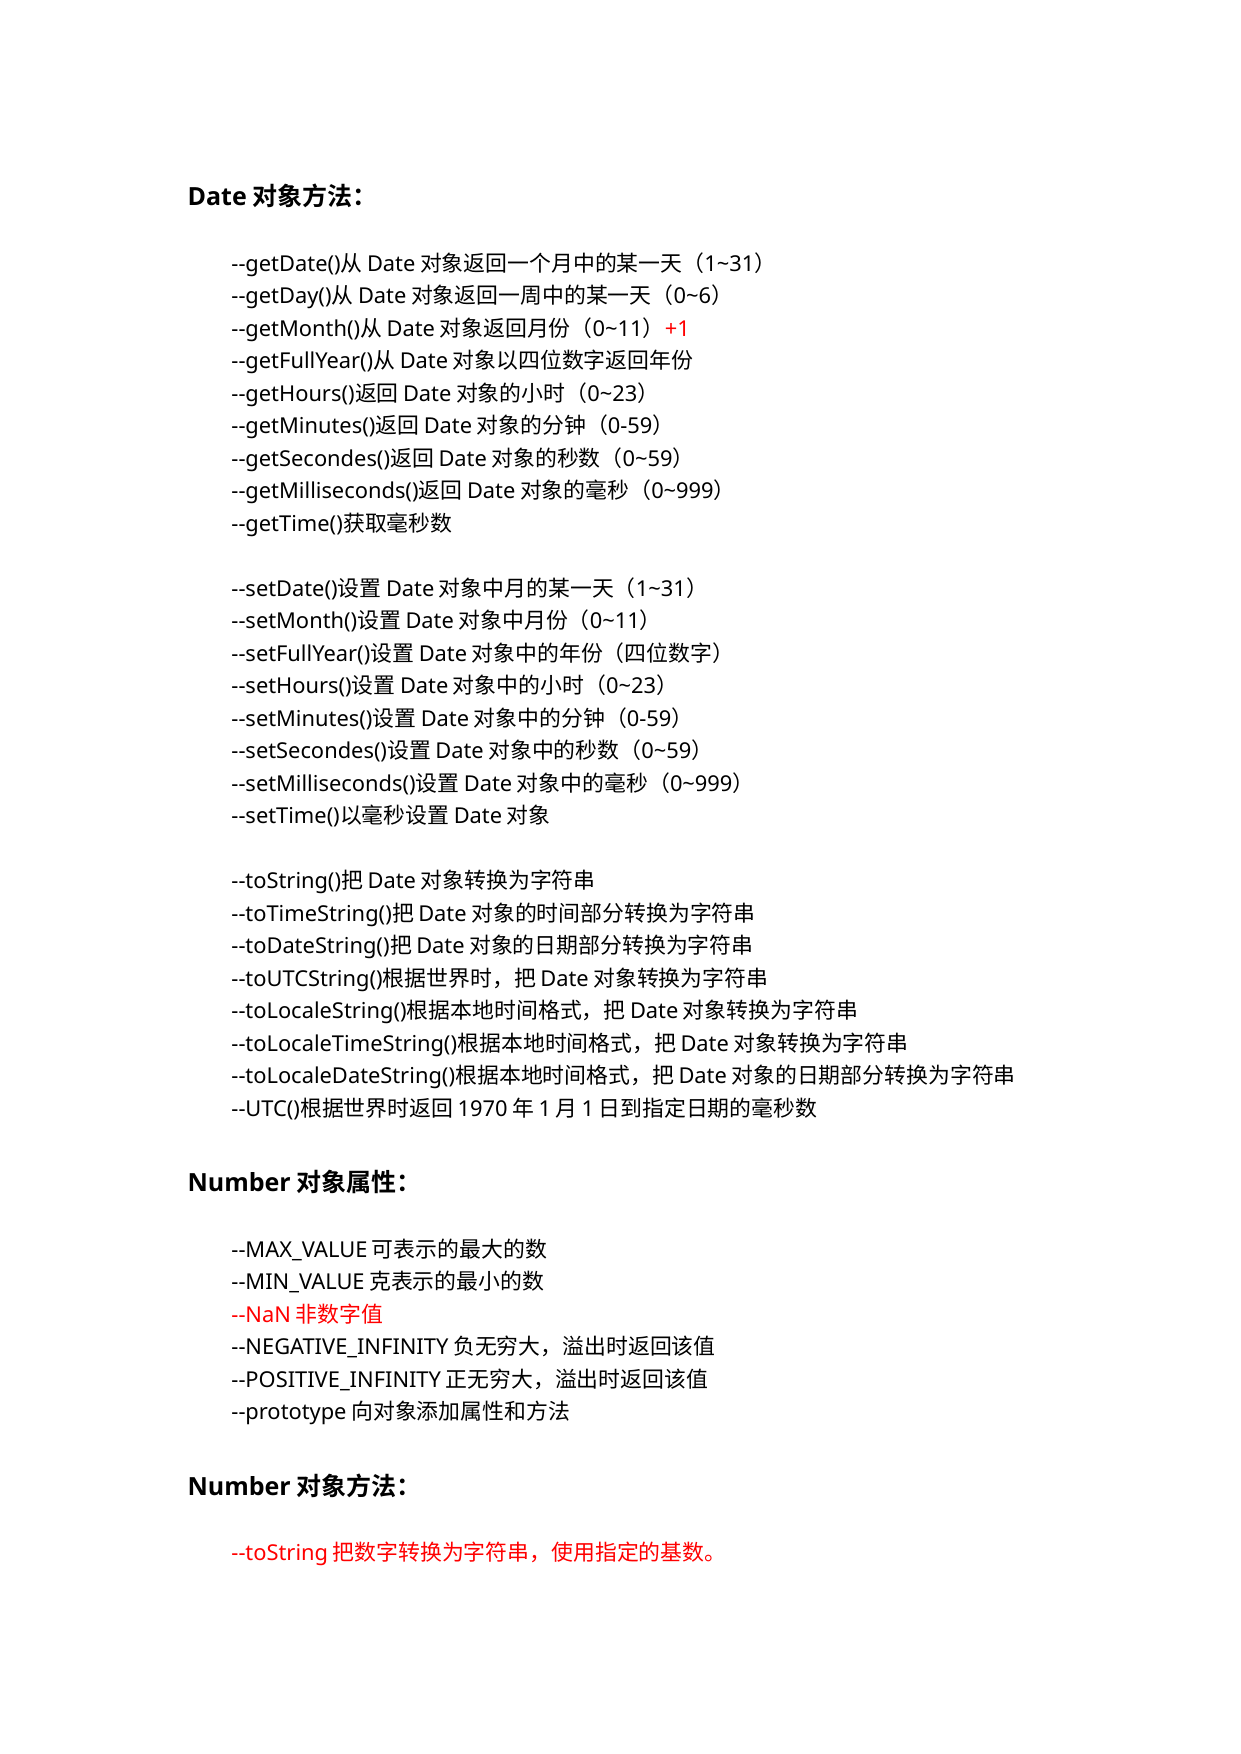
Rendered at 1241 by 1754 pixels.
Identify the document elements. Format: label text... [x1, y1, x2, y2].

text --toDateString()把Date对象的日期部分转换为字符串 [187, 928, 1053, 961]
text --getDate()从Date对象返回一个月中的某一天（1~31） [187, 246, 1053, 278]
text --getSecondes()返回Date对象的秒数（0~59） [187, 441, 1053, 473]
subtitle Number对象属性： [187, 1148, 1053, 1213]
subtitle Number对象方法： [187, 1452, 1053, 1517]
text --toString()把Date对象转换为字符串 [187, 863, 1053, 896]
text --getTime()获取毫秒数 [187, 506, 1053, 538]
text --MIN_VALUE克表示的最小的数 [187, 1264, 1053, 1297]
text --MAX_VALUE可表示的最大的数 [187, 1232, 1053, 1264]
text --toUTCString()根据世界时，把Date对象转换为字符串 [187, 961, 1053, 993]
text --getHours()返回Date对象的小时（0~23） [187, 376, 1053, 408]
text --setHours()设置Date对象中的小时（0~23） [187, 668, 1053, 701]
text --NEGATIVE_INFINITY负无穷大，溢出时返回该值 [187, 1329, 1053, 1362]
text --setDate()设置Date对象中月的某一天（1~31） [187, 571, 1053, 603]
text --POSITIVE_INFINITY正无穷大，溢出时返回该值 [187, 1362, 1053, 1394]
text --UTC()根据世界时返回1970年1月1日到指定日期的毫秒数 [187, 1091, 1053, 1123]
text --toLocaleDateString()根据本地时间格式，把Date对象的日期部分转换为字符串 [187, 1058, 1053, 1091]
text --toString把数字转换为字符串，使用指定的基数。 [187, 1535, 1053, 1568]
text --setMinutes()设置Date对象中的分钟（0-59） [187, 701, 1053, 733]
text --toLocaleString()根据本地时间格式，把Date对象转换为字符串 [187, 993, 1053, 1026]
text --getMilliseconds()返回Date对象的毫秒（0~999） [187, 473, 1053, 506]
text --toTimeString()把Date对象的时间部分转换为字符串 [187, 896, 1053, 928]
text --getDay()从Date对象返回一周中的某一天（0~6） [187, 278, 1053, 311]
text --getMinutes()返回Date对象的分钟（0-59） [187, 408, 1053, 441]
subtitle Date对象方法： [187, 162, 1053, 227]
text --setMilliseconds()设置Date对象中的毫秒（0~999） [187, 766, 1053, 798]
text --getMonth()从Date对象返回月份（0~11）+1 [187, 311, 1053, 343]
text --setMonth()设置Date对象中月份（0~11） [187, 603, 1053, 636]
text --NaN非数字值 [187, 1297, 1053, 1329]
text --toLocaleTimeString()根据本地时间格式，把Date对象转换为字符串 [187, 1026, 1053, 1058]
text --setSecondes()设置Date对象中的秒数（0~59） [187, 733, 1053, 766]
text --setTime()以毫秒设置Date对象 [187, 798, 1053, 831]
text --getFullYear()从Date对象以四位数字返回年份 [187, 343, 1053, 376]
text --setFullYear()设置Date对象中的年份（四位数字） [187, 636, 1053, 668]
text --prototype向对象添加属性和方法 [187, 1394, 1053, 1427]
